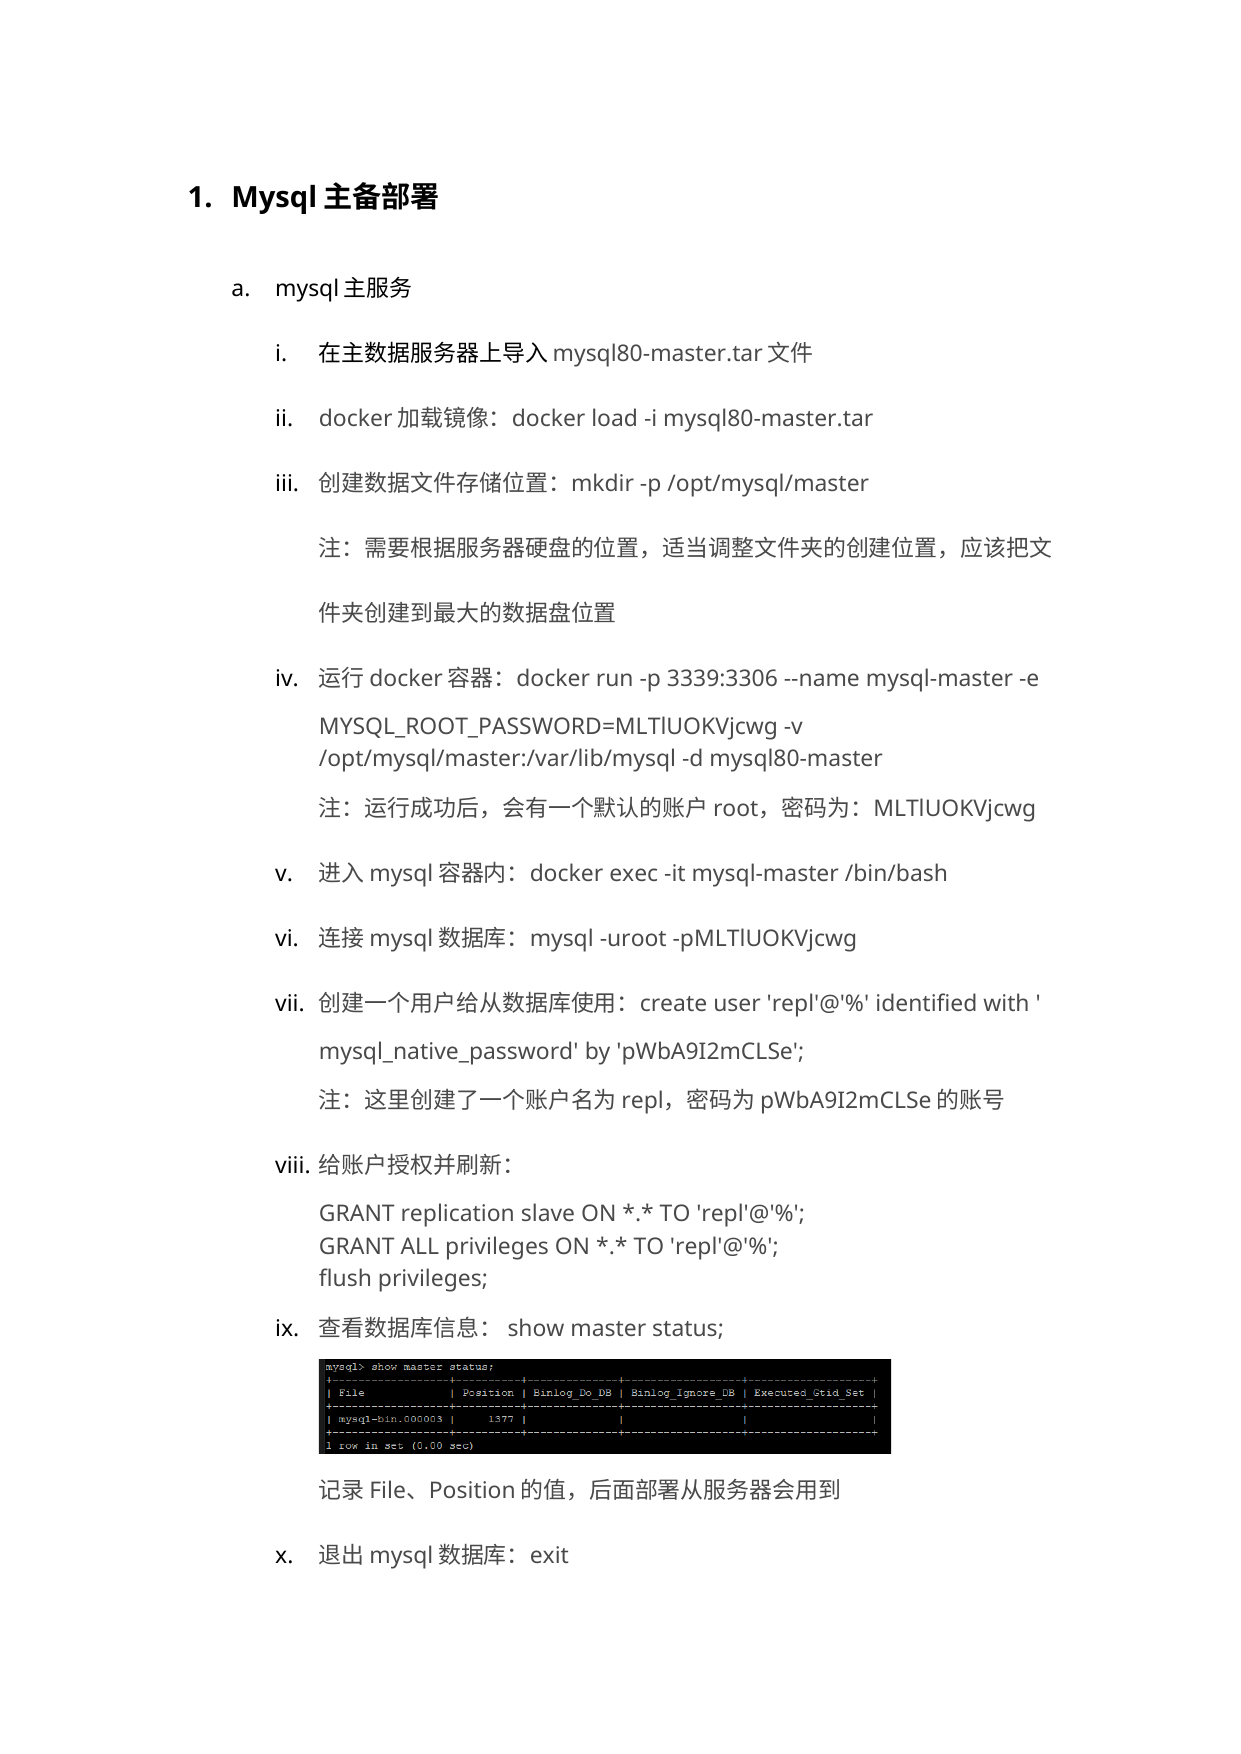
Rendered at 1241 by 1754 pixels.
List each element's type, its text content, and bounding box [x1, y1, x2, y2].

list 运行docker容器：docker run -p 3339:3306 --name mysql-master -e MYSQL_ROOT_PASSWORD=MLTlUOKVjcwg -v /opt/mysql/master:/var/lib/mysql -d mysql80-master 注：运行成功后，会有一个默认的账户root，密码为：MLTlUOKVjcwg [275, 644, 1053, 839]
list Mysql主备部署 [187, 162, 1053, 227]
list 创建一个用户给从数据库使用：create user 'repl'@'%' identified with 'mysql_native_password' by 'pWbA9I2mCLSe'; 注：这里创建了一个账户名为repl，密码为pWbA9I2mCLSe的账号 [275, 969, 1053, 1132]
picture [318, 1359, 892, 1454]
list docker加载镜像：docker load -i mysql80-master.tar [275, 384, 1053, 449]
list 在主数据服务器上导入mysql80-master.tar文件 [275, 319, 1053, 384]
list 退出mysql数据库：exit [275, 1522, 1053, 1587]
list 进入mysql容器内：docker exec -it mysql-master /bin/bash [275, 839, 1053, 904]
list 连接mysql数据库：mysql -uroot -pMLTlUOKVjcwg [275, 904, 1053, 969]
list 创建数据文件存储位置：mkdir -p /opt/mysql/master 注：需要根据服务器硬盘的位置，适当调整文件夹的创建位置，应该把文件夹创建到最大的数据盘位置 [275, 449, 1053, 644]
list 给账户授权并刷新： GRANT replication slave ON *.* TO 'repl'@'%'; GRANT ALL privileges ON *.* TO 'repl'@'%'; flush privileges; [275, 1132, 1053, 1294]
list mysql主服务 [231, 254, 1053, 319]
